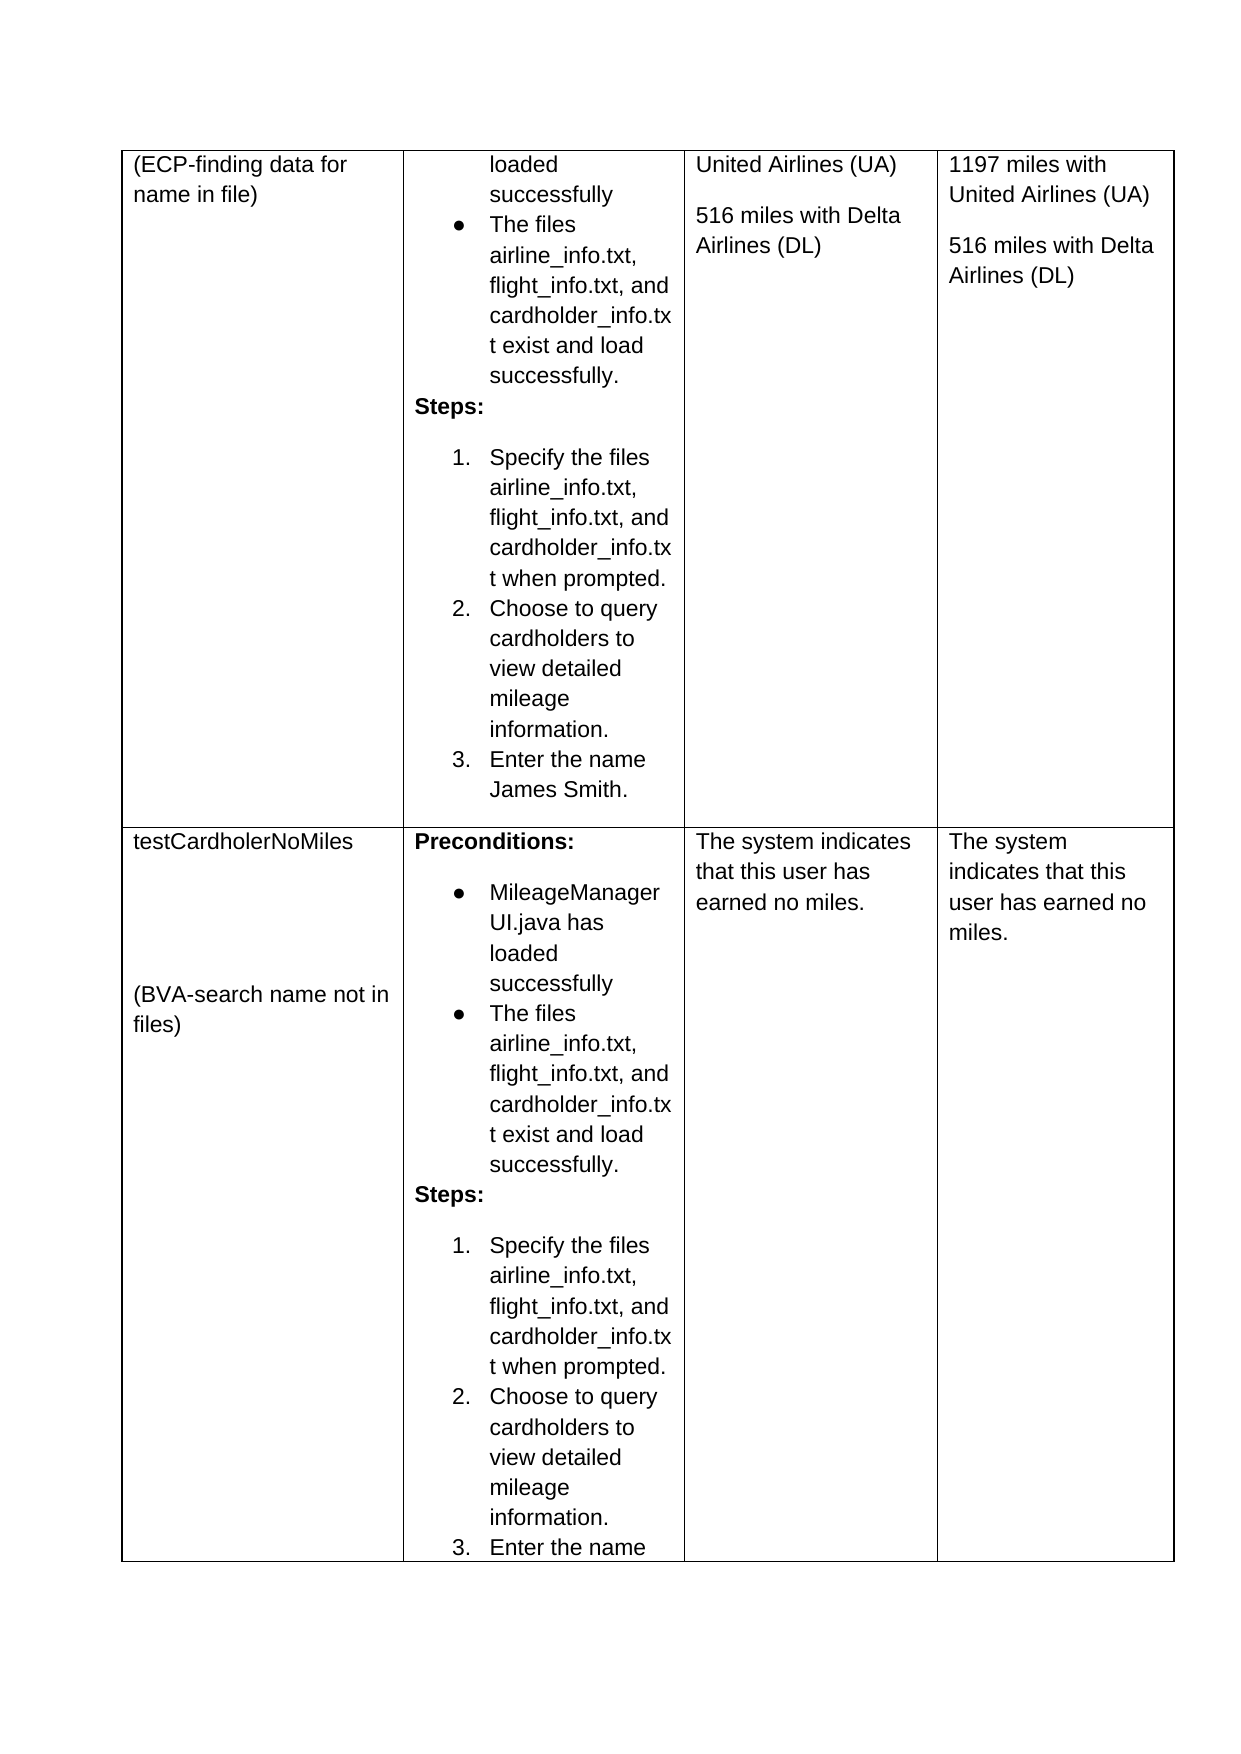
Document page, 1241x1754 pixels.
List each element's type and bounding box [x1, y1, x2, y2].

table_cell [404, 828, 684, 1561]
table_cell [938, 828, 1173, 1561]
table_cell [123, 828, 403, 1561]
table_cell [404, 151, 684, 827]
table_cell [123, 151, 403, 827]
table_cell [685, 828, 937, 1561]
table_cell [685, 151, 937, 827]
table_cell [938, 151, 1173, 827]
